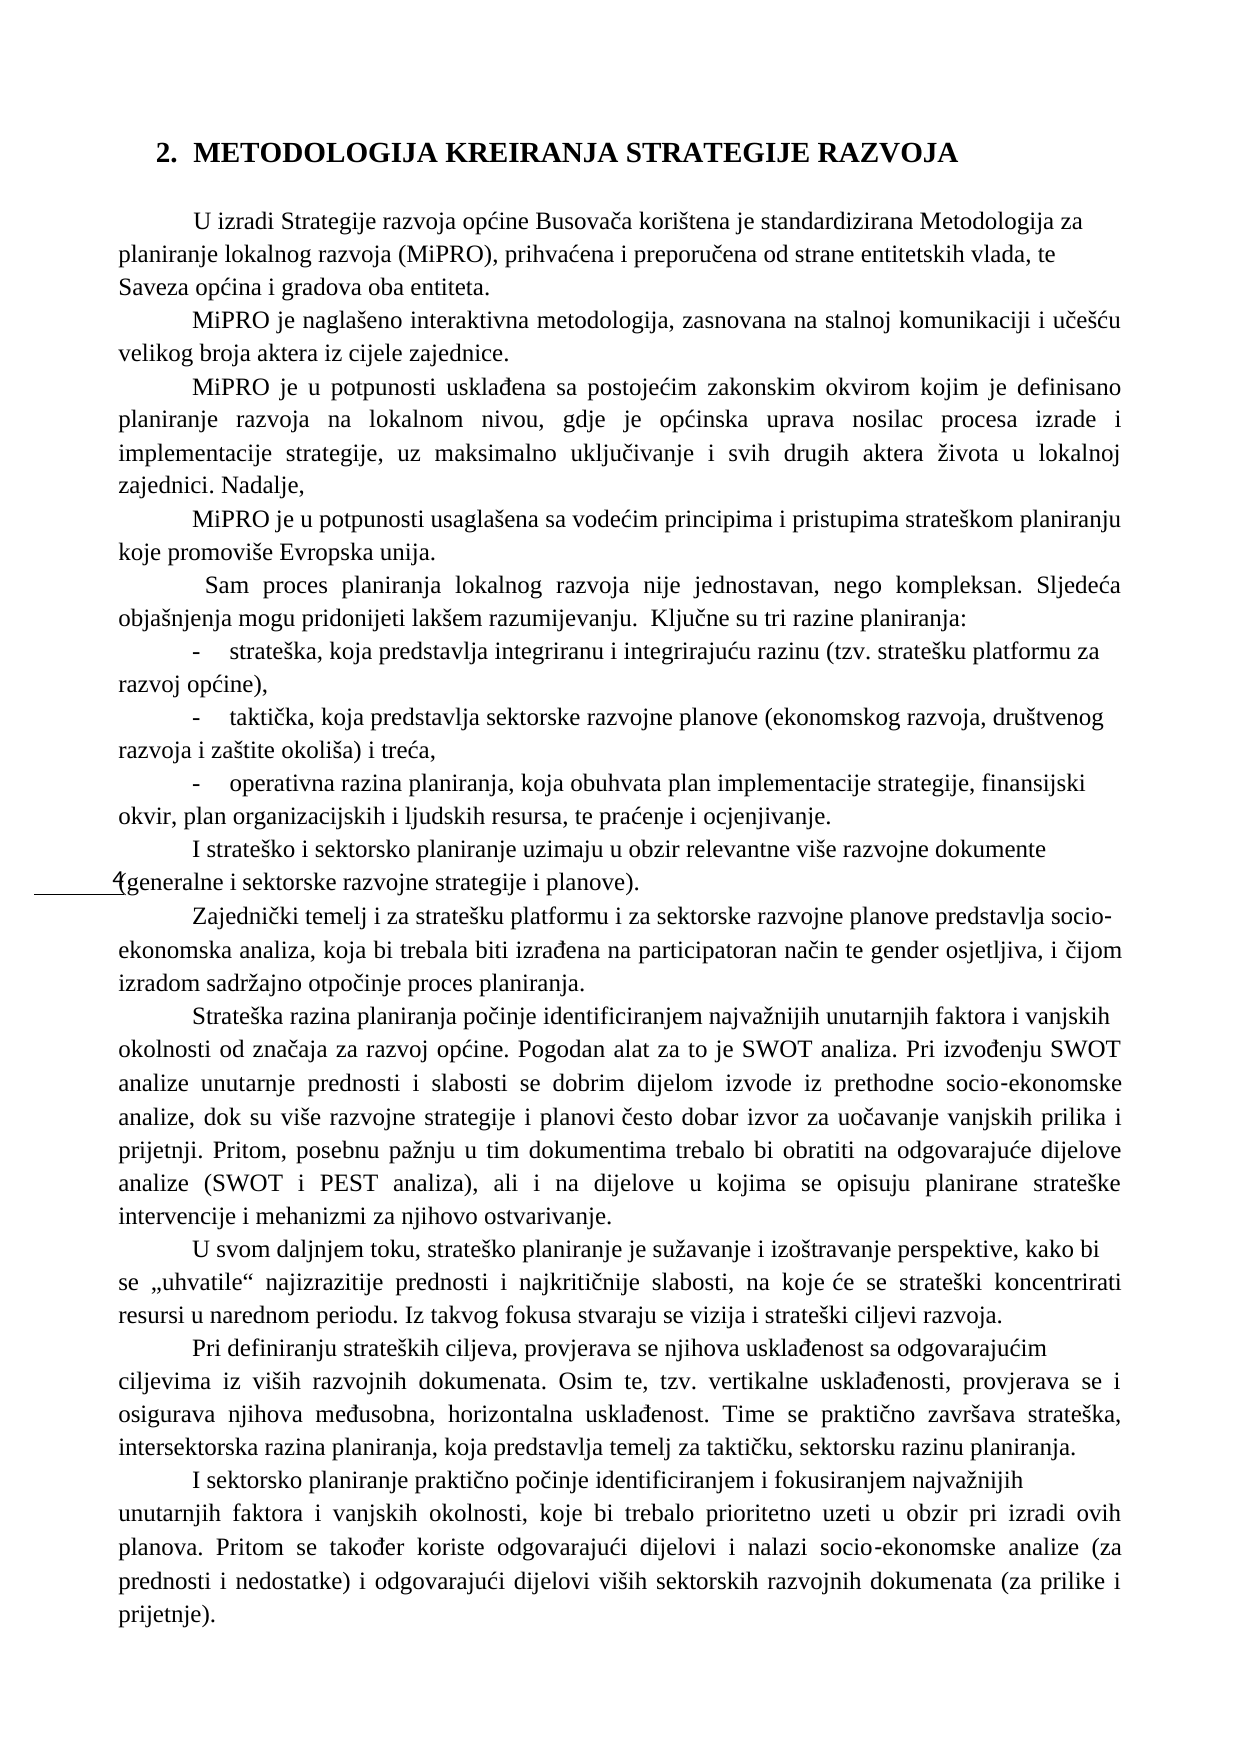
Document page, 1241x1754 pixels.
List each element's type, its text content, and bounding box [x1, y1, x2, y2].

text Pri definiranju strateških ciljeva, provjerava se njihova usklađenost sa odgovarajućim [192, 1333, 1122, 1362]
text U svom daljnjem toku, strateško planiranje je sužavanje i izoštravanje perspektive, kako bi [192, 1234, 1122, 1263]
text MiPRO je u potpunosti usaglašena sa vodećim principima i pristupima strateškom planiranju koje promoviše Evropska unija. [118, 504, 1122, 565]
text unutarnjih faktora i vanjskih okolnosti, koje bi trebalo prioritetno uzeti u obzir pri izradi ovih planova. Pritom se također koriste odgovarajući dijelovi i nalazi socio‐ekonomske analize (za prednosti i nedostatke) i odgovarajući dijelovi viših sektorskih razvojnih dokumenata (za prilike i prijetnje). [118, 1498, 1122, 1628]
list taktička, koja predstavlja sektorske razvojne planove (ekonomskog razvoja, društvenog [192, 702, 1122, 731]
text ciljevima iz viših razvojnih dokumenata. Osim te, tzv. vertikalne usklađenosti, provjerava se i osigurava njihova međusobna, horizontalna usklađenost. Time se praktično završava strateška, intersektorska razina planiranja, koja predstavlja temelj za taktičku, sektorsku razinu planiranja. [118, 1366, 1122, 1461]
list U izradi Strategije razvoja općine Busovača korištena je standardizirana Metodologija za [193, 206, 1122, 235]
text Zajednički temelj i za stratešku platformu i za sektorske razvojne planove predstavlja socio‐ [192, 900, 1122, 930]
text Sam proces planiranja lokalnog razvoja nije jednostavan, nego kompleksan. Sljedeća objašnjenja mogu pridonijeti lakšem razumijevanju. Ključne su tri razine planiranja: [118, 570, 1122, 631]
text okvir, plan organizacijskih i ljudskih resursa, te praćenje i ocjenjivanje. [118, 801, 1122, 829]
text razvoj općine), [118, 669, 1122, 697]
text Strateška razina planiranja počinje identificiranjem najvažnijih unutarnjih faktora i vanjskih [192, 1001, 1122, 1030]
list METODOLOGIJA KREIRANJA STRATEGIJE RAZVOJA [156, 135, 1122, 168]
text Saveza općina i gradova oba entiteta. [118, 272, 1122, 301]
text (generalne i sektorske razvojne strategije i planove). [118, 867, 1122, 896]
text razvoja i zaštite okoliša) i treća, [118, 735, 1122, 763]
text se „uhvatile“ najizrazitije prednosti i najkritičnije slabosti, na koje će se strateški koncentrirati resursi u narednom periodu. Iz takvog fokusa stvaraju se vizija i strateški ciljevi razvoja. [118, 1267, 1122, 1329]
text ekonomska analiza, koja bi trebala biti izrađena na participatoran način te gender osjetljiva, i čijom izradom sadržajno otpočinje proces planiranja. [118, 935, 1122, 997]
text I sektorsko planiranje praktično počinje identificiranjem i fokusiranjem najvažnijih [192, 1465, 1122, 1494]
text MiPRO je naglašeno interaktivna metodologija, zasnovana na stalnoj komunikaciji i učešću velikog broja aktera iz cijele zajednice. [118, 306, 1122, 367]
text I strateško i sektorsko planiranje uzimaju u obzir relevantne više razvojne dokumente [192, 834, 1122, 863]
text planiranje lokalnog razvoja (MiPRO), prihvaćena i preporučena od strane entitetskih vlada, te [118, 239, 1122, 268]
list operativna razina planiranja, koja obuhvata plan implementacije strategije, finansijski [192, 768, 1122, 797]
text okolnosti od značaja za razvoj općine. Pogodan alat za to je SWOT analiza. Pri izvođenju SWOT analize unutarnje prednosti i slabosti se dobrim dijelom izvode iz prethodne socio‐ekonomske analize, dok su više razvojne strategije i planovi često dobar izvor za uočavanje vanjskih prilika i prijetnji. Pritom, posebnu pažnju u tim dokumentima trebalo bi obratiti na odgovarajuće dijelove analize (SWOT i PEST analiza), ali i na dijelove u kojima se opisuju planirane strateške intervencije i mehanizmi za njihovo ostvarivanje. [118, 1034, 1122, 1230]
text MiPRO je u potpunosti usklađena sa postojećim zakonskim okvirom kojim je definisano planiranje razvoja na lokalnom nivou, gdje je općinska uprava nosilac procesa izrade i implementacije strategije, uz maksimalno uključivanje i svih drugih aktera života u lokalnoj zajednici. Nadalje, [118, 372, 1122, 499]
list strateška, koja predstavlja integriranu i integrirajuću razinu (tzv. stratešku platformu za [192, 636, 1122, 664]
